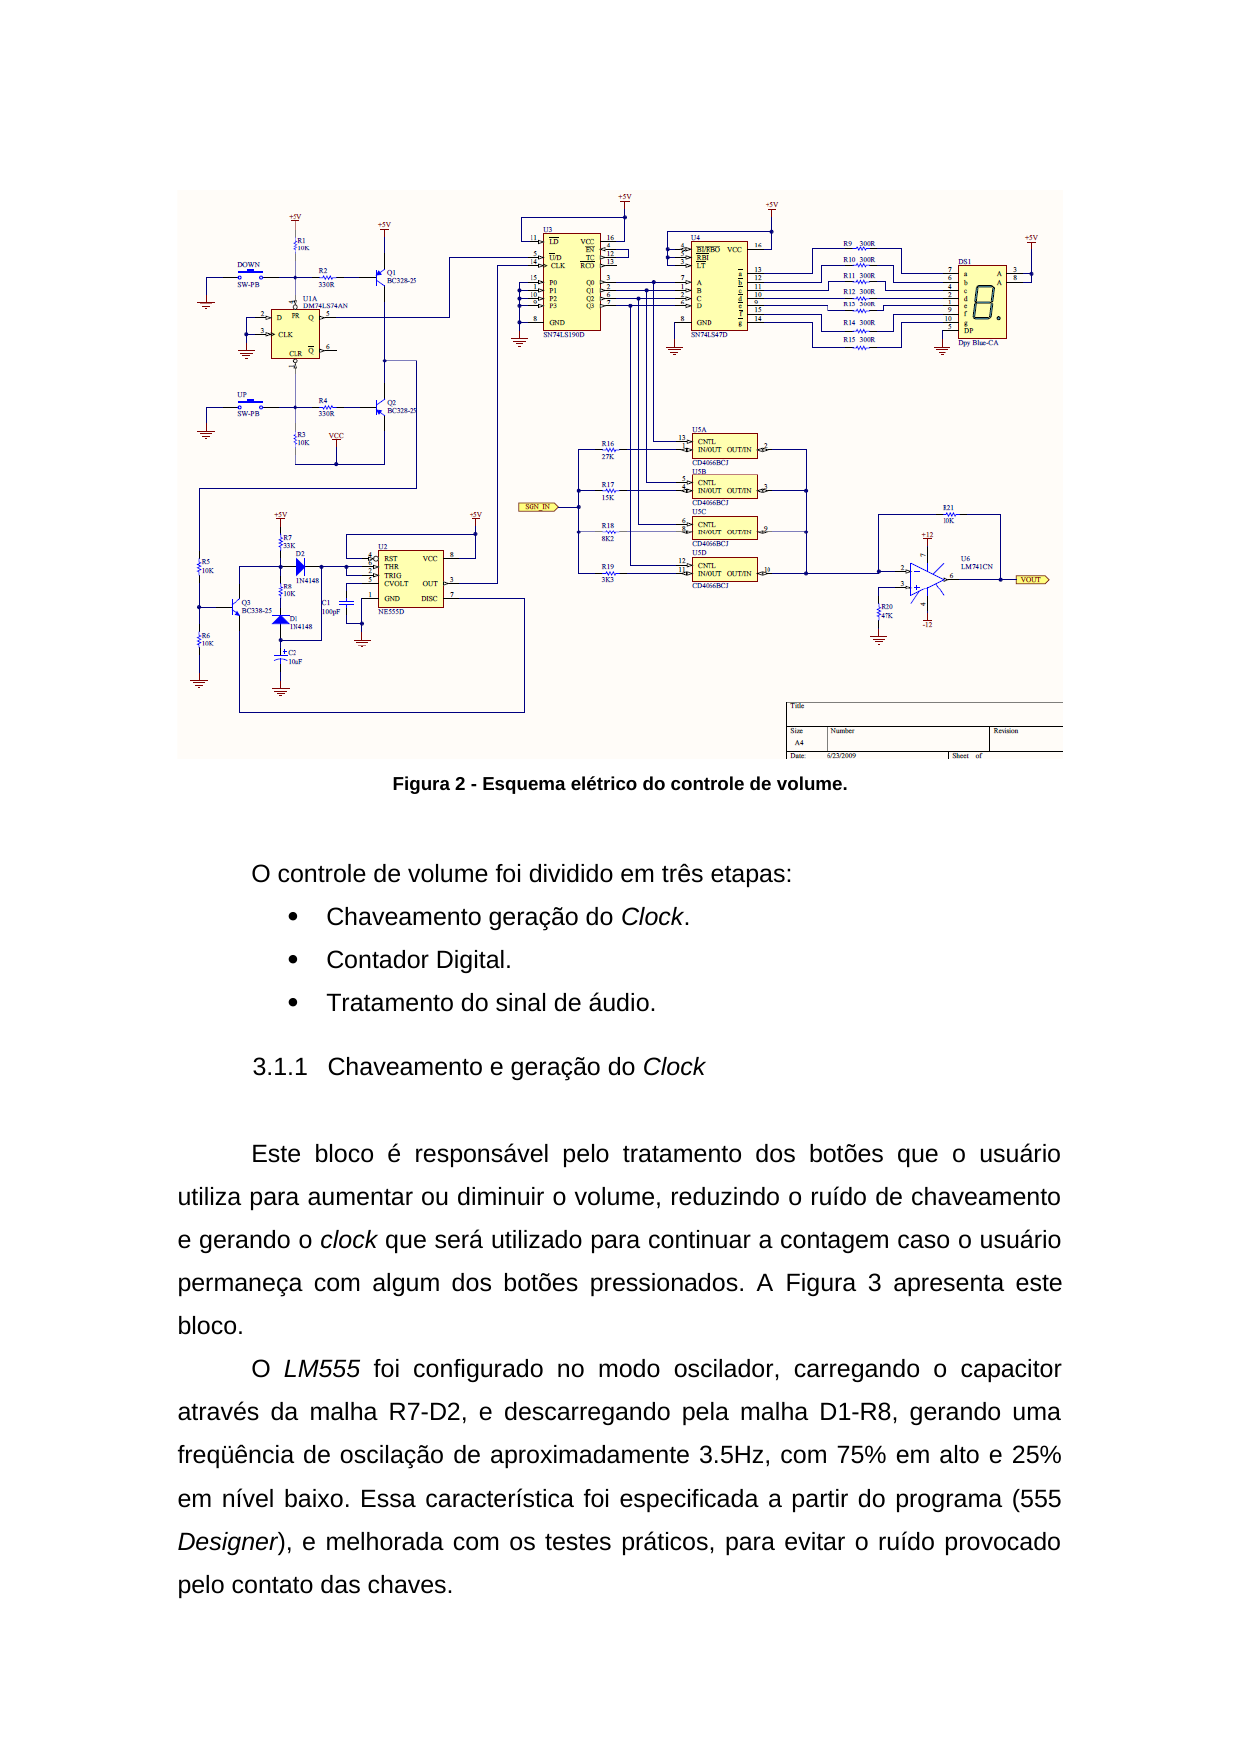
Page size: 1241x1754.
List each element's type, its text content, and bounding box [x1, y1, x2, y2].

text O controle de volume foi dividido em três etapas: [177, 859, 1063, 887]
text Este bloco é responsável pelo tratamento dos botões que o usuário utiliza para aumentar ou diminuir o volume, reduzindo o ruído de chaveamento e gerando o clock que será utilizado para continuar a contagem caso o usuário permaneça com algum dos botões pressionados. A Figura 3 apresenta este bloco. [177, 1138, 1063, 1340]
text O LM555 foi configurado no modo oscilador, carregando o capacitor através da malha R7-D2, e descarregando pela malha D1-R8, gerando uma freqüência de oscilação de aproximadamente 3.5Hz, com 75% em alto e 25% em nível baixo. Essa característica foi especificada a partir do programa (555 Designer), e melhorada com os testes práticos, para evitar o ruído provocado pelo contato das chaves. [177, 1354, 1063, 1598]
list Contador Digital. [288, 945, 1063, 974]
list Chaveamento e geração do Clock [252, 1052, 1063, 1081]
text Figura 2 - Esquema elétrico do controle de volume. [177, 773, 1063, 795]
list Chaveamento geração do Clock. [288, 902, 1063, 931]
list Tratamento do sinal de áudio. [288, 988, 1063, 1017]
